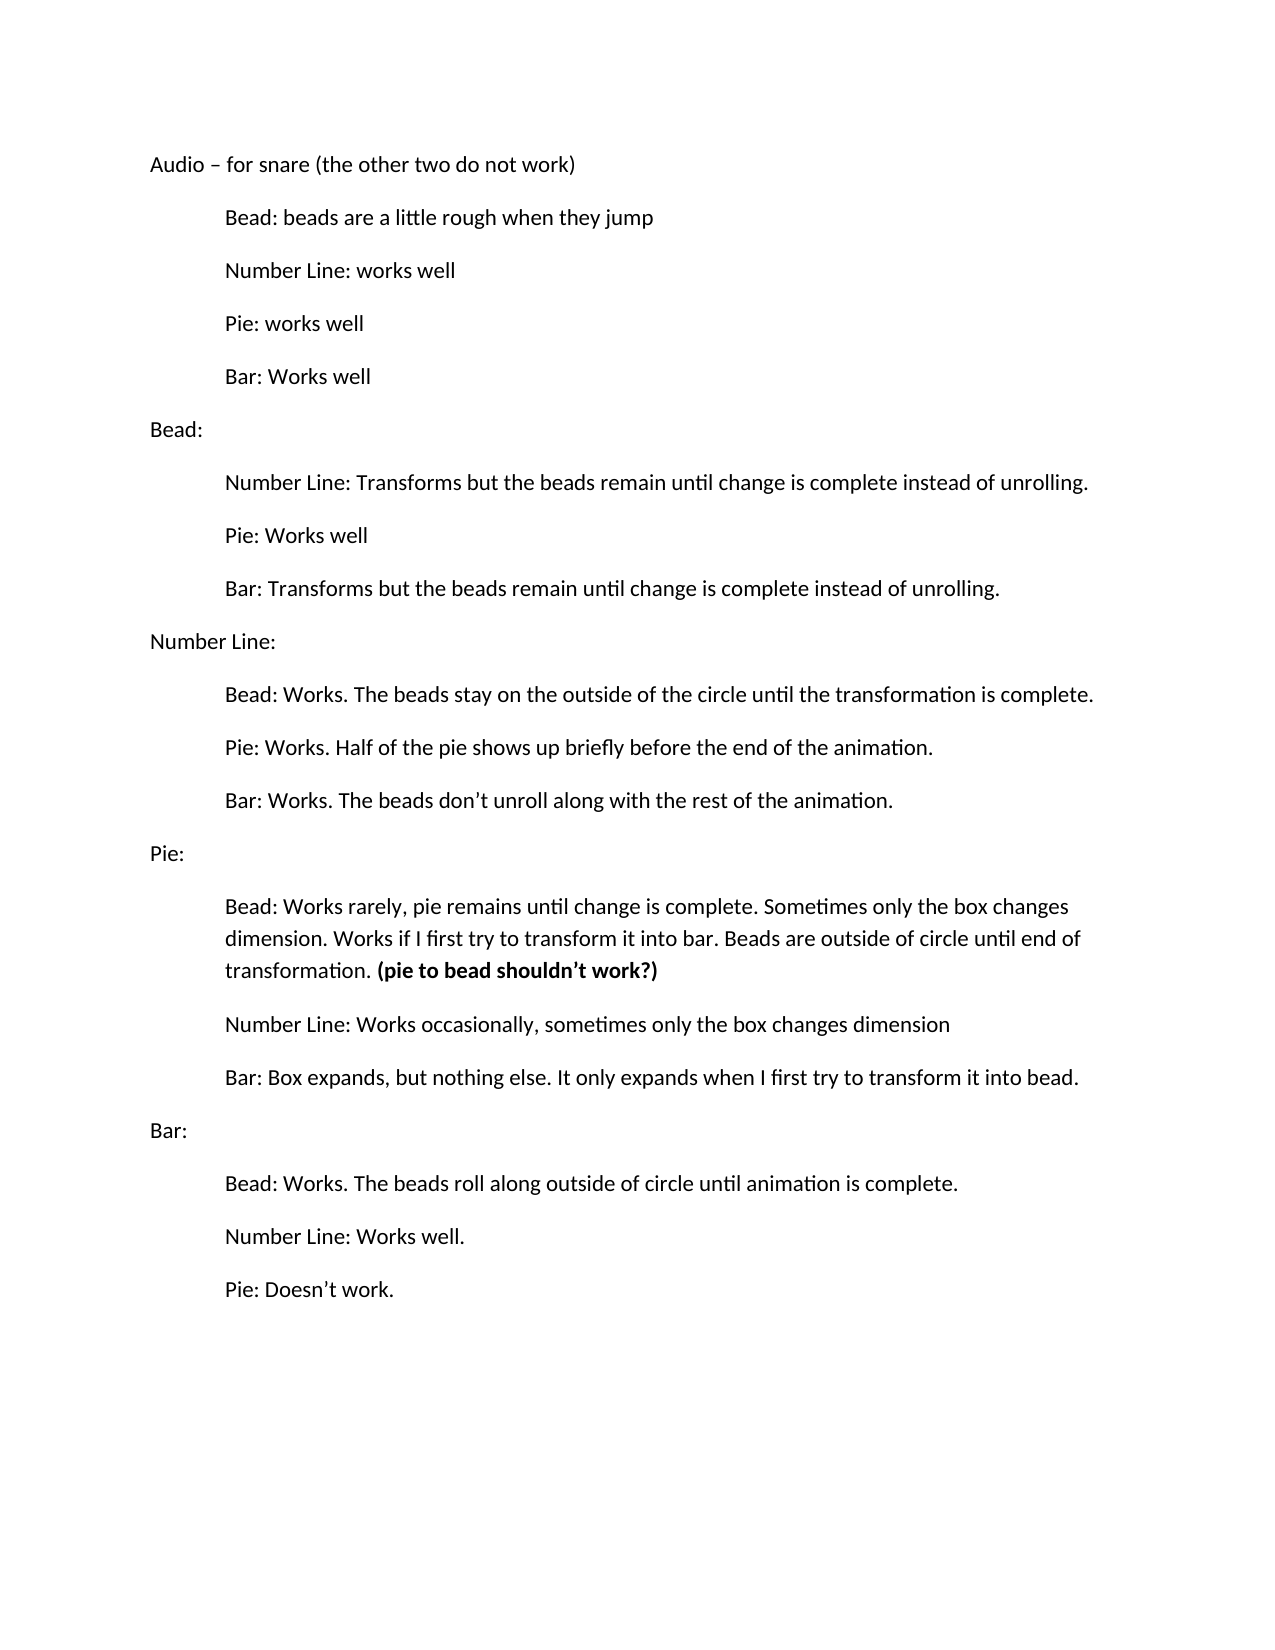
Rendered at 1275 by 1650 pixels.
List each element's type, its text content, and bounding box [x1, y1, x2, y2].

text Bead: Works. The beads stay on the outside of the circle until the transformation is complete. [150, 680, 1125, 708]
text Number Line: Works well. [150, 1222, 1125, 1250]
text Bead: Works rarely, pie remains until change is complete. Sometimes only the box changes dimension. Works if I first try to transform it into bar. Beads are outside of circle until end of transformation. (pie to bead shouldn’t work?) [225, 892, 1125, 985]
text Bead: beads are a little rough when they jump [150, 203, 1125, 231]
text Pie: works well [150, 309, 1125, 337]
text Pie: Works. Half of the pie shows up briefly before the end of the animation. [150, 733, 1125, 761]
text Bead: Works. The beads roll along outside of circle until animation is complete. [150, 1169, 1125, 1197]
text Number Line: [150, 627, 1125, 655]
text Audio – for snare (the other two do not work) [150, 150, 1125, 178]
text Number Line: Transforms but the beads remain until change is complete instead of unrolling. [150, 468, 1125, 496]
text Pie: [150, 839, 1125, 867]
text Pie: Works well [150, 521, 1125, 549]
text Bead: [150, 415, 1125, 443]
text Bar: Box expands, but nothing else. It only expands when I first try to transform it into bead. [150, 1063, 1125, 1091]
text Bar: Works. The beads don’t unroll along with the rest of the animation. [150, 786, 1125, 814]
text Bar: [150, 1116, 1125, 1144]
text Bar: Transforms but the beads remain until change is complete instead of unrolling. [150, 574, 1125, 602]
text Number Line: Works occasionally, sometimes only the box changes dimension [150, 1010, 1125, 1038]
text Number Line: works well [150, 256, 1125, 284]
text Bar: Works well [150, 362, 1125, 390]
text Pie: Doesn’t work. [150, 1275, 1125, 1303]
